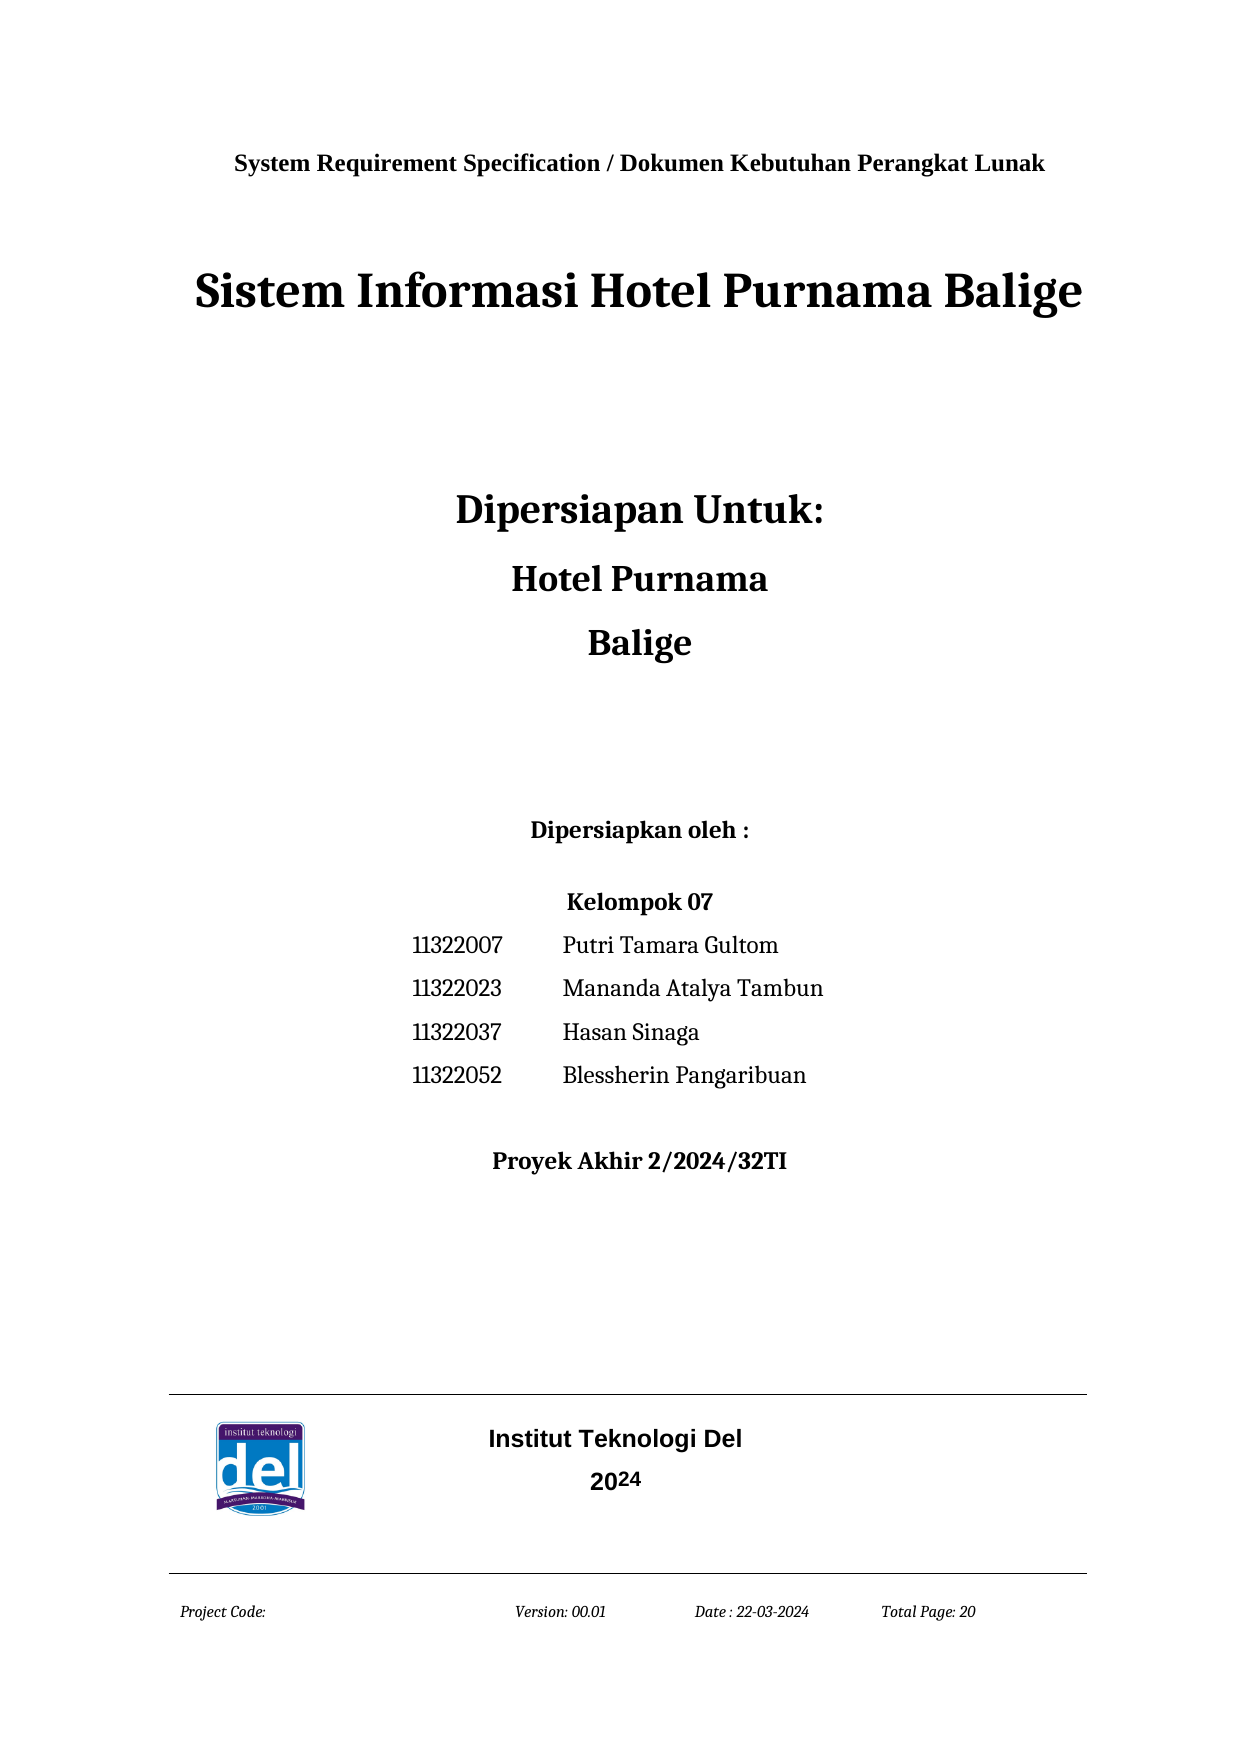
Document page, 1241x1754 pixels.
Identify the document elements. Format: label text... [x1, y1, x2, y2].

title Dipersiapan Untuk: [187, 486, 1092, 533]
text System Requirement Specification / Dokumen Kebutuhan Perangkat Lunak [187, 148, 1092, 176]
title Dipersiapkan oleh : [187, 816, 1092, 845]
subtitle Balige [187, 622, 1092, 665]
subtitle Hotel Purnama [187, 557, 1092, 601]
text 11322052 Blessherin Pangaribuan [187, 1061, 1092, 1089]
text 11322007 Putri Tamara Gultom [187, 931, 1092, 960]
title Sistem Informasi Hotel Purnama Balige [187, 263, 1092, 320]
text 11322023 Mananda Atalya Tambun [187, 974, 1092, 1003]
subtitle Kelompok 07 [187, 888, 1092, 917]
picture [212, 1420, 307, 1516]
subtitle Proyek Akhir 2/2024/32TI [187, 1147, 1092, 1176]
text 11322037 Hasan Sinaga [187, 1017, 1092, 1046]
